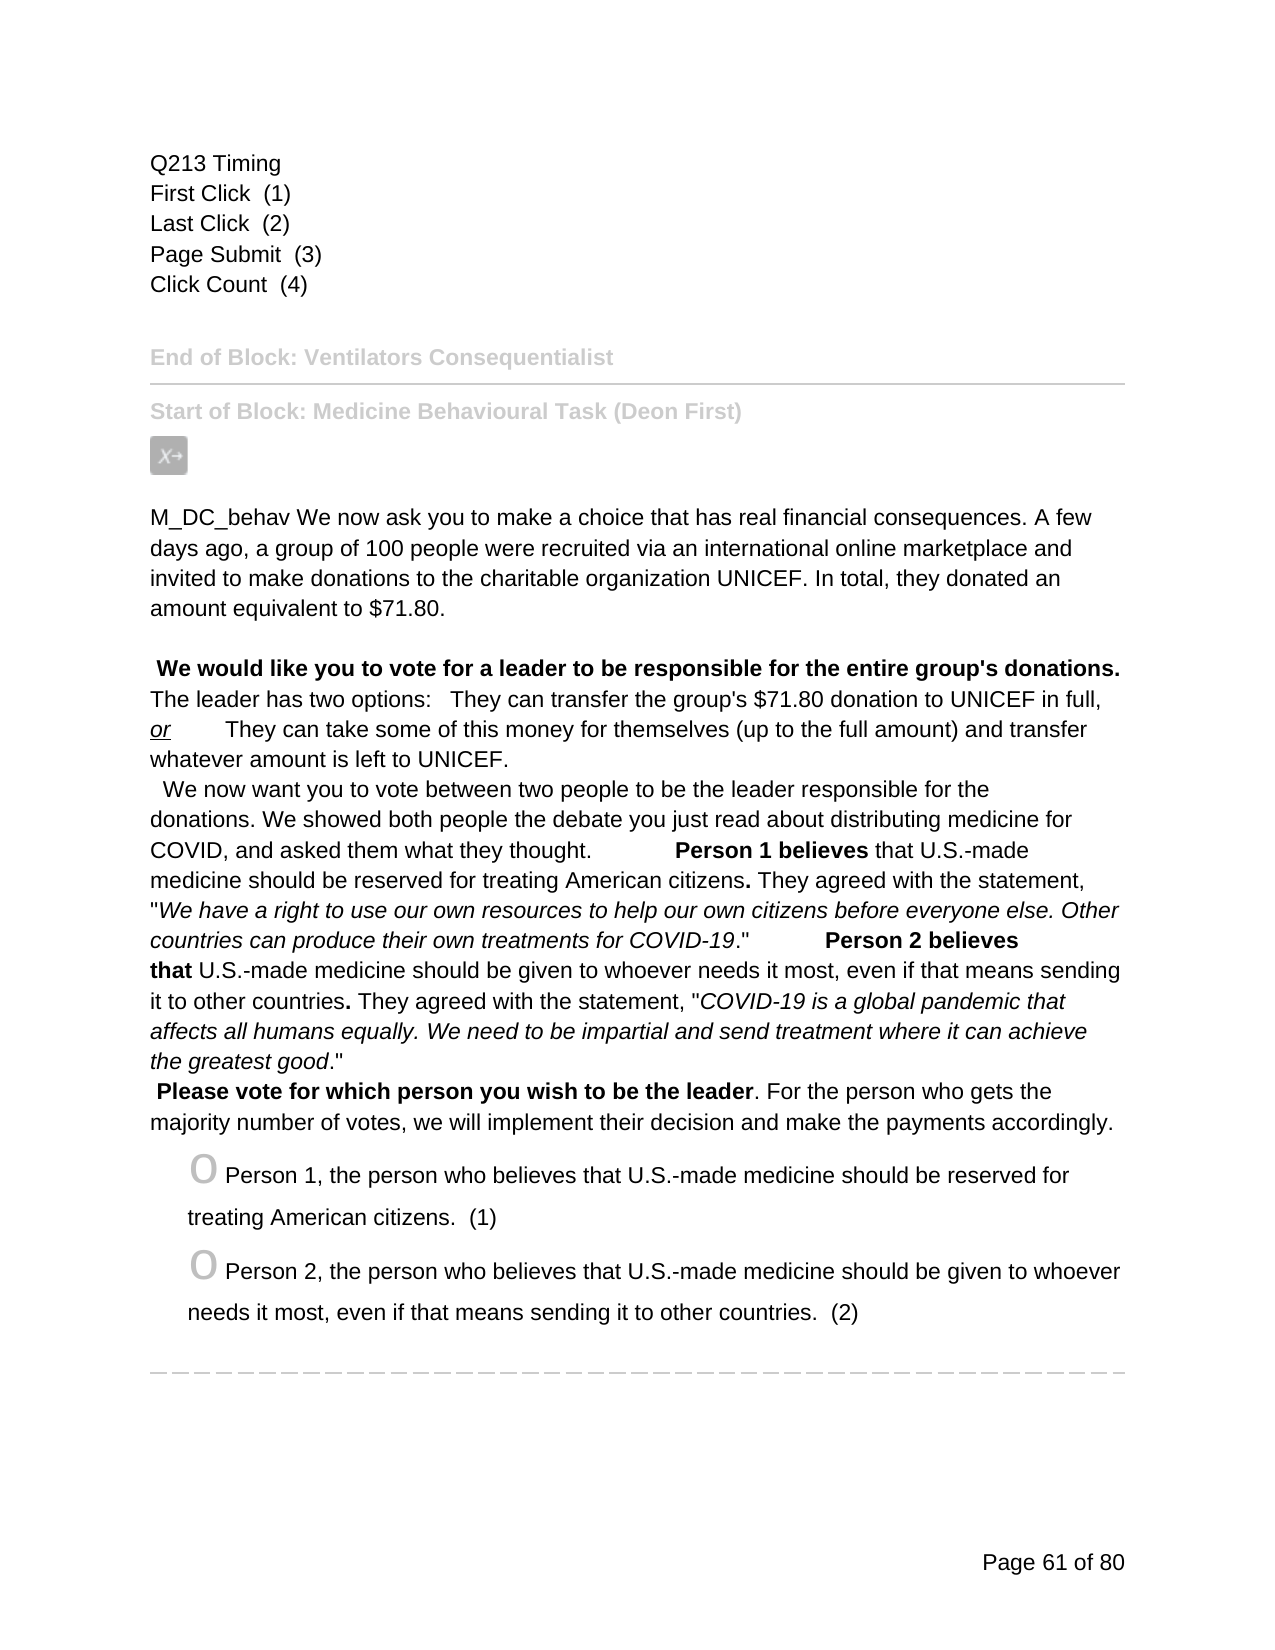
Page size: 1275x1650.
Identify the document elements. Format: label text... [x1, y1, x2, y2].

text Q213 Timing [150, 150, 1125, 176]
text End of Block: Ventilators Consequentialist [150, 344, 1125, 370]
text M_DC_behav We now ask you to make a choice that has real financial consequences. A few days ago, a group of 100 people were recruited via an international online marketplace and invited to make donations to the charitable organization UNICEF. In total, they donated an amount equivalent to $71.80. We would like you to vote for a leader to be responsible for the entire group's donations. The leader has two options: They can transfer the group's $71.80 donation to UNICEF in full, or They can take some of this money for themselves (up to the full amount) and transfer whatever amount is left to UNICEF. We now want you to vote between two people to be the leader responsible for the donations. We showed both people the debate you just read about distributing medicine for COVID, and asked them what they thought. Person 1 believes that U.S.-made medicine should be reserved for treating American citizens. They agreed with the statement, "We have a right to use our own resources to help our own citizens before everyone else. Other countries can produce their own treatments for COVID-19." Person 2 believes that U.S.-made medicine should be given to whoever needs it most, even if that means sending it to other countries. They agreed with the statement, "COVID-19 is a global pandemic that affects all humans equally. We need to be impartial and send treatment where it can achieve the greatest good." Please vote for which person you wish to be the leader. For the person who gets the majority number of votes, we will implement their decision and make the payments accordingly. [150, 504, 1125, 1135]
text Start of Block: Medicine Behavioural Task (Deon First) [150, 398, 1125, 424]
list Last Click (2) [150, 210, 1125, 237]
list Person 1, the person who believes that U.S.-made medicine should be reserved for treating American citizens. (1) [187, 1139, 1125, 1230]
list Person 2, the person who believes that U.S.-made medicine should be given to whoever needs it most, even if that means sending it to other countries. (2) [187, 1234, 1125, 1326]
picture [150, 436, 188, 475]
list First Click (1) [150, 180, 1125, 207]
list Click Count (4) [150, 271, 1125, 297]
list Page Submit (3) [150, 241, 1125, 267]
